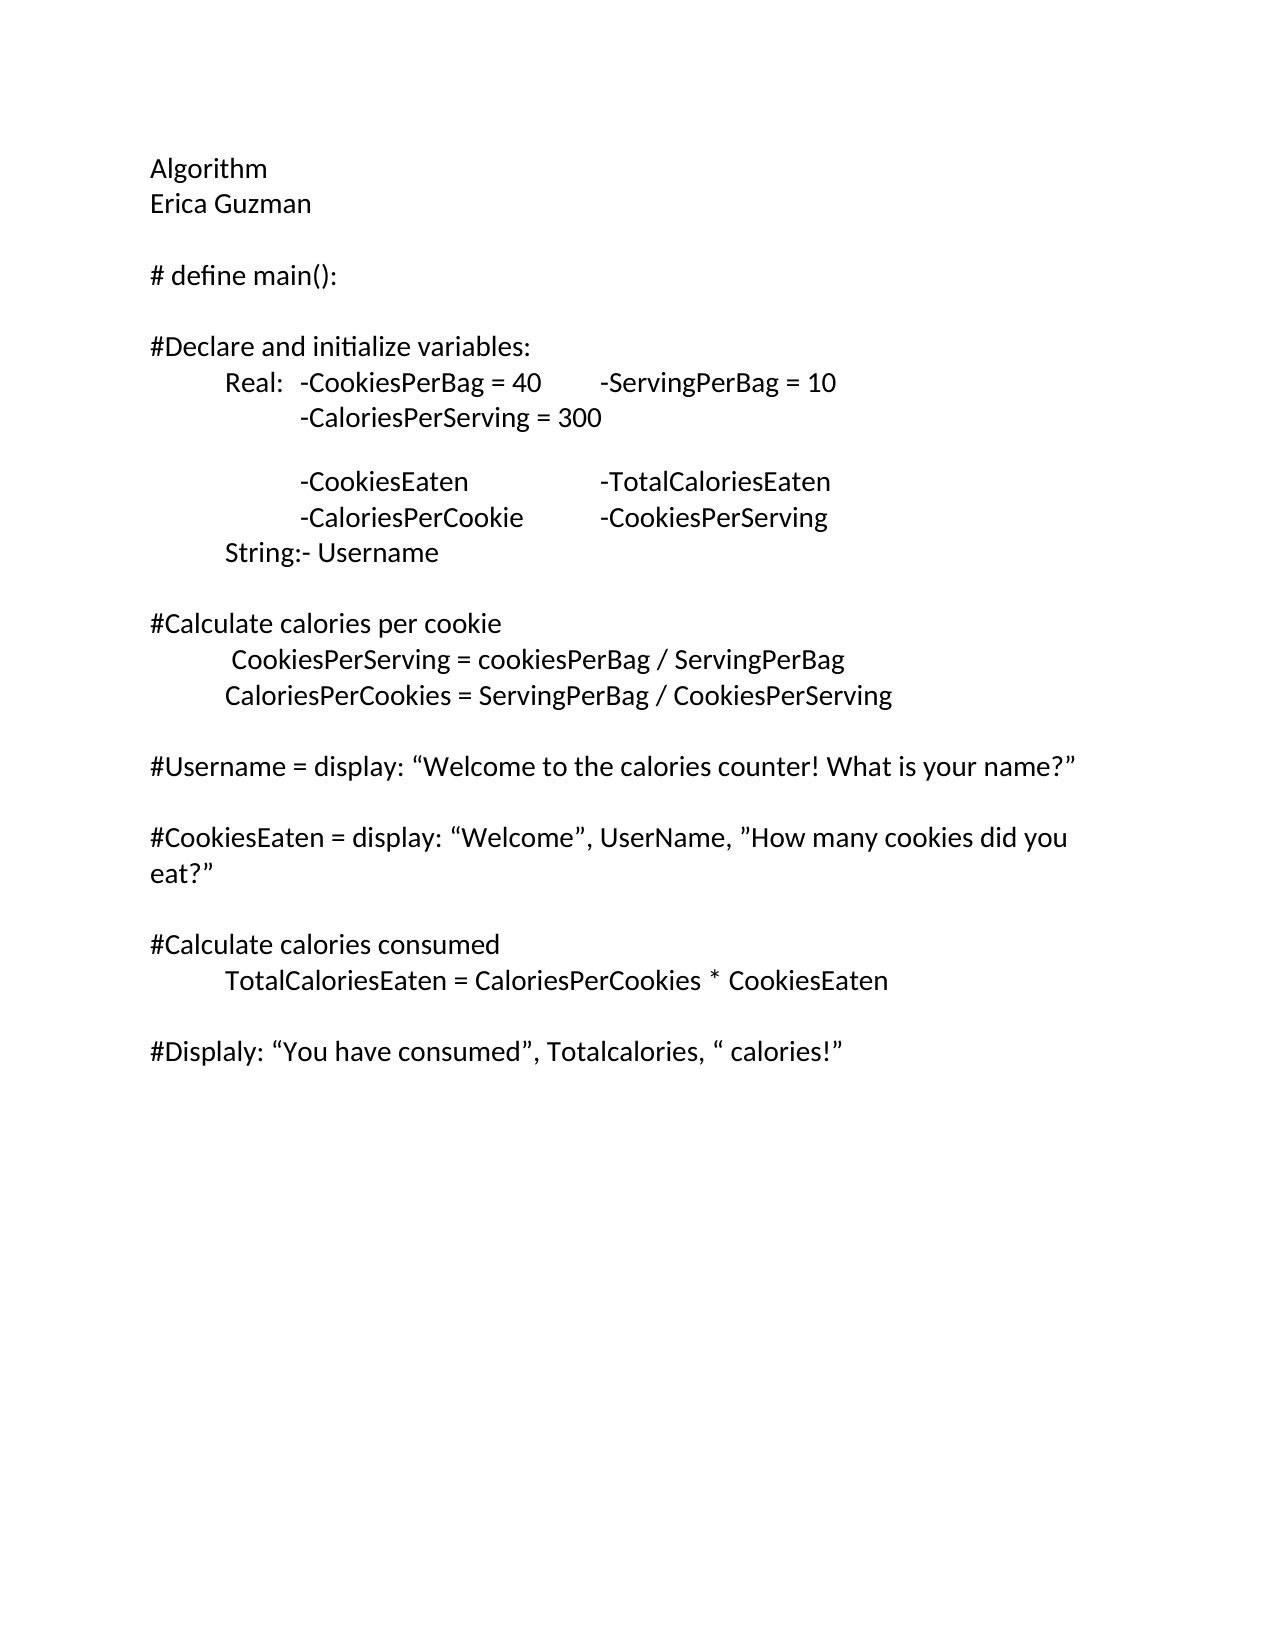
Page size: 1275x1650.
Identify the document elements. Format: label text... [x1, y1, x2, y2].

text #Calculate calories per cookie [150, 606, 1125, 641]
text #Declare and initialize variables: [150, 328, 1125, 364]
text -CaloriesPerServing = 300 [225, 399, 1125, 435]
text String:- Username [225, 534, 1125, 570]
text -CookiesEaten -TotalCaloriesEaten [225, 463, 1125, 499]
text #CookiesEaten = display: “Welcome”, UserName, ”How many cookies did you eat?” [150, 819, 1125, 891]
text CookiesPerServing = cookiesPerBag / ServingPerBag [150, 641, 1125, 677]
text Algorithm [150, 150, 1125, 186]
text TotalCaloriesEaten = CaloriesPerCookies * CookiesEaten [150, 962, 1125, 997]
text #Username = display: “Welcome to the calories counter! What is your name?” [150, 748, 1125, 784]
text #Calculate calories consumed [150, 926, 1125, 962]
text Real: -CookiesPerBag = 40 -ServingPerBag = 10 [225, 364, 1125, 399]
text # define main(): [150, 257, 1125, 292]
text Erica Guzman [150, 186, 1125, 221]
text -CaloriesPerCookie -CookiesPerServing [225, 499, 1125, 534]
text CaloriesPerCookies = ServingPerBag / CookiesPerServing [150, 677, 1125, 712]
text #Displaly: “You have consumed”, Totalcalories, “ calories!” [150, 1033, 1125, 1069]
